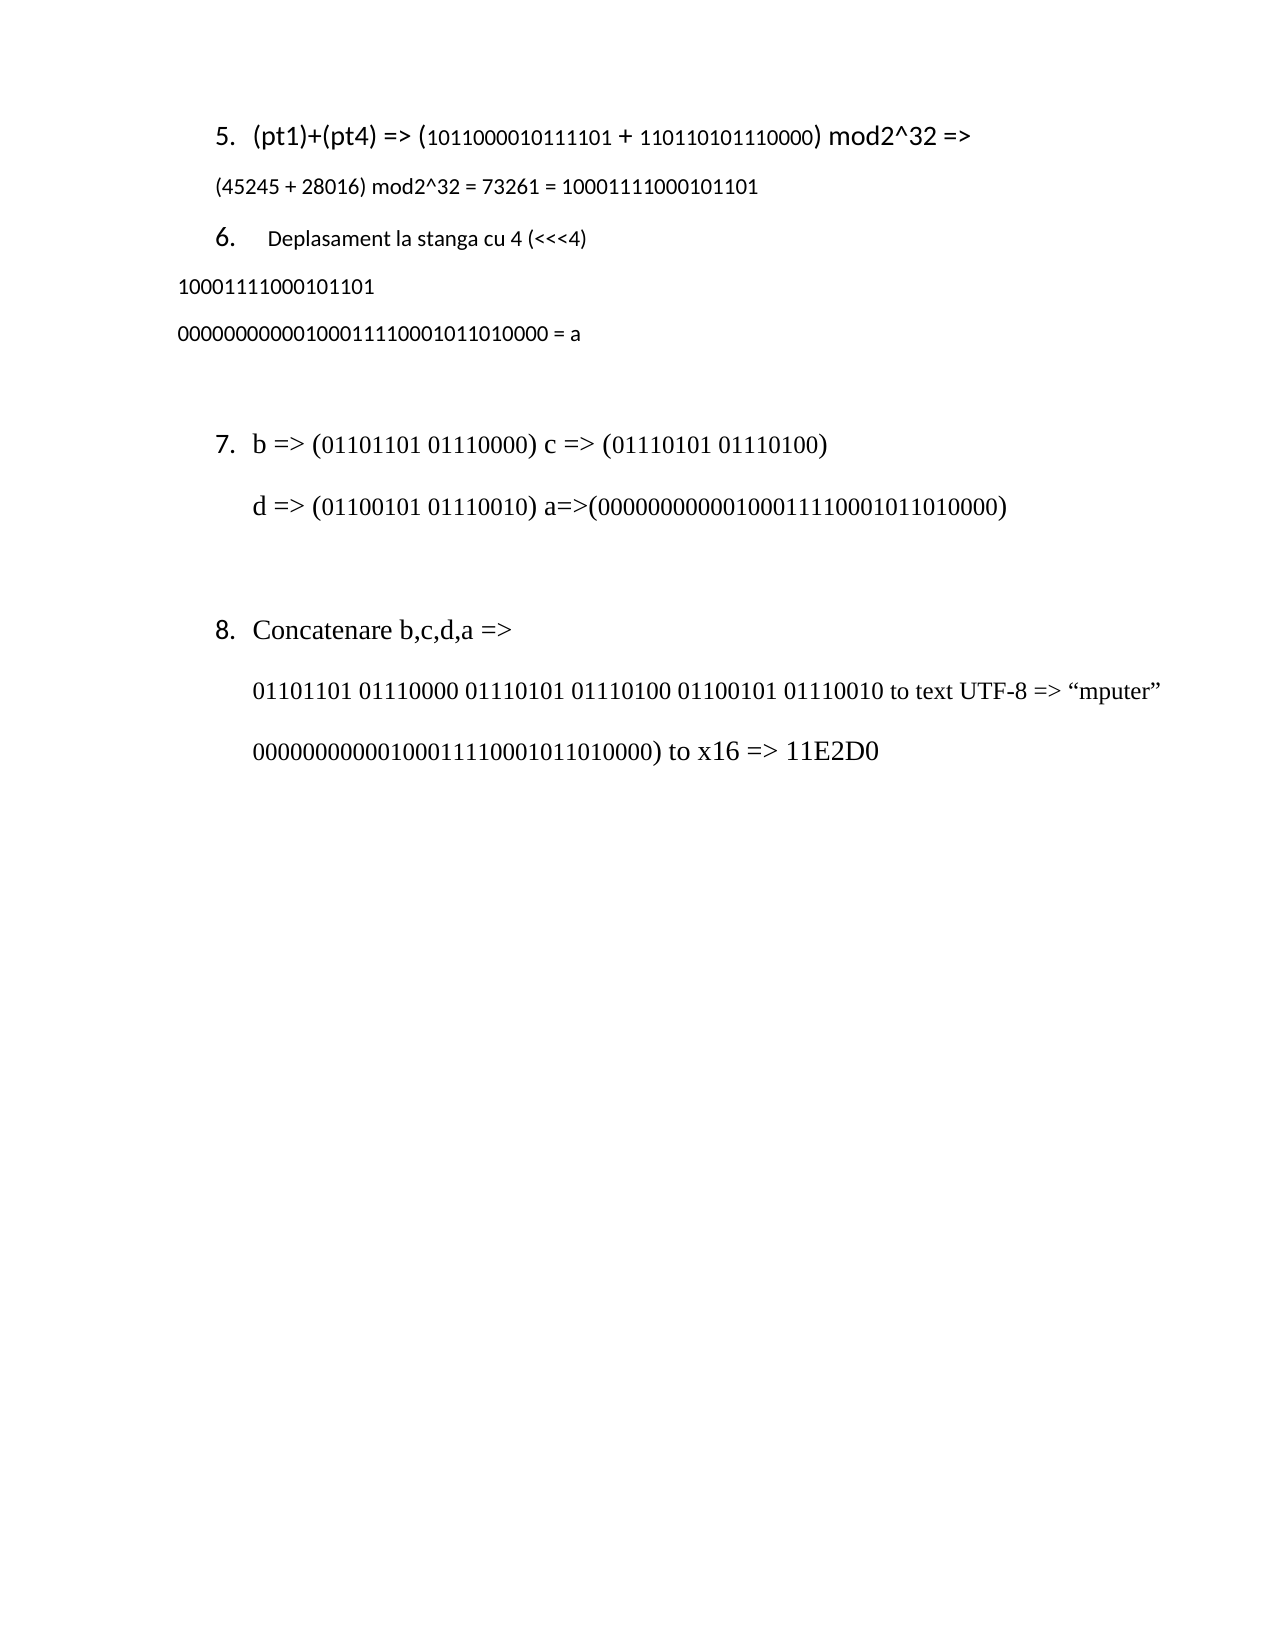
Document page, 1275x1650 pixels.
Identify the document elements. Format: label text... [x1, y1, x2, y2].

list Deplasament la stanga cu 4 (<<<4) [215, 219, 1186, 253]
text (45245 + 28016) mod2^32 = 73261 = 10001111000101101 [215, 172, 1186, 200]
text 00000000000100011110001011010000) to x16 => 11E2D0 [252, 734, 1186, 766]
text 01101101 01110000 01110101 01110100 01100101 01110010 to text UTF-8 => “mputer” [252, 676, 1186, 704]
text d => (01100101 01110010) a=>(00000000000100011110001011010000) [215, 489, 1186, 522]
text 10001111000101101 [177, 272, 1186, 301]
text 00000000000100011110001011010000 = a [177, 319, 1186, 347]
list b => (01101101 01110000) c => (01110101 01110100) [215, 426, 1186, 460]
list (pt1)+(pt4) => (1011000010111101 + 110110101110000) mod2^32 => [215, 118, 1186, 152]
list Concatenare b,c,d,a => [215, 612, 1186, 647]
